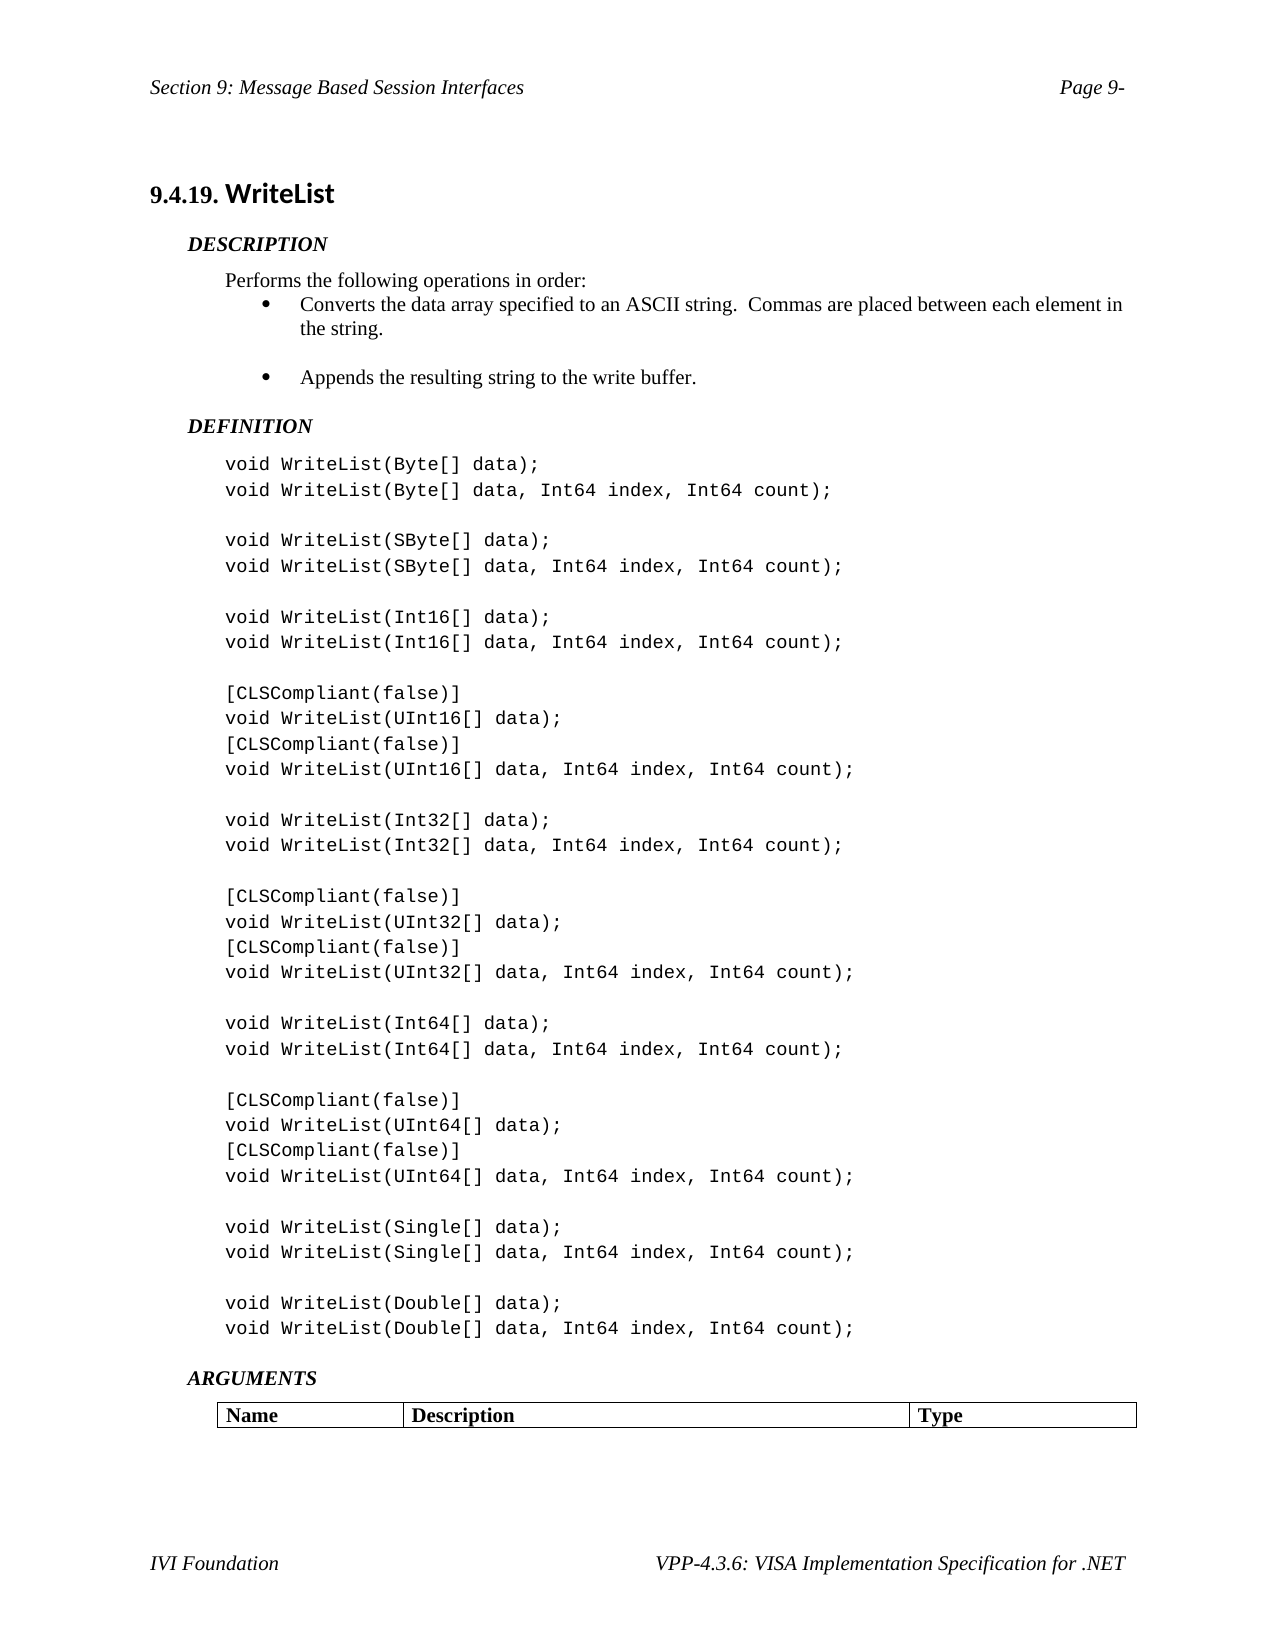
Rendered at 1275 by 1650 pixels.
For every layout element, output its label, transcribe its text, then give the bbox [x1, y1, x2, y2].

text Performs the following operations in order: [225, 268, 1125, 292]
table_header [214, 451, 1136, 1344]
subtitle Arguments [187, 1365, 1125, 1389]
list Converts the data array specified to an ASCII string. Commas are placed between each element in the string. [262, 292, 1125, 340]
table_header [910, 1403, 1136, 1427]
subtitle Description [187, 231, 1125, 256]
list Appends the resulting string to the write buffer. [262, 365, 1125, 389]
subtitle Definition [187, 414, 1125, 438]
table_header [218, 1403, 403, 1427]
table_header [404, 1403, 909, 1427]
subtitle WriteList [150, 175, 1125, 211]
